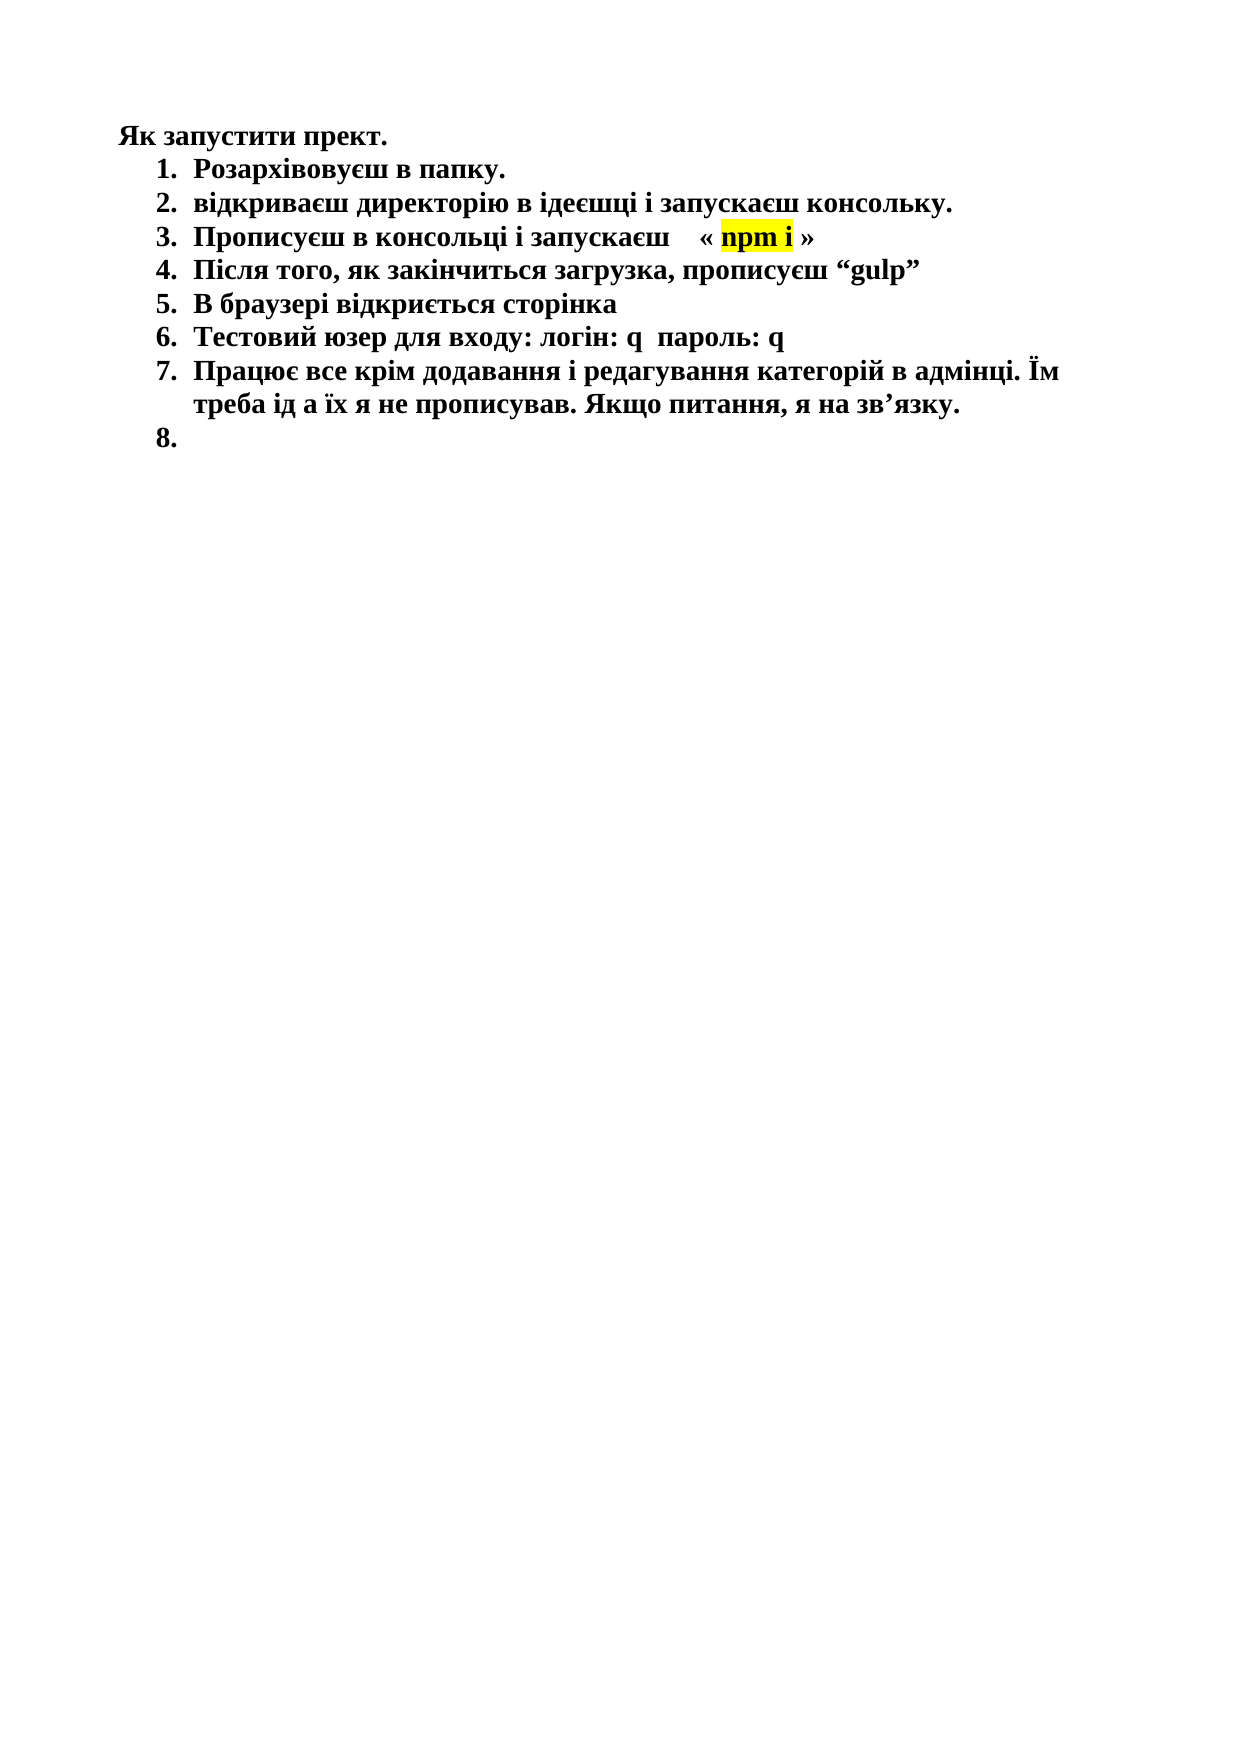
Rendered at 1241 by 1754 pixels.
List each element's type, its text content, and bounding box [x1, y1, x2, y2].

list Прописуєш в консольці і запускаєш « npm i » [793, 219, 1122, 252]
list Розархівовуєш в папку. [156, 152, 1122, 185]
text Як запустити прект. [118, 118, 1122, 152]
list В браузері відкриється сторінка [156, 286, 1122, 319]
list Після того, як закінчиться загрузка, прописуєш “gulp” [156, 252, 1122, 286]
list Прописуєш в консольці і запускаєш « npm i » [156, 219, 721, 252]
list Тестовий юзер для входу: логін: q пароль: q [156, 319, 1122, 353]
list відкриваєш директорію в ідеєшці і запускаєш консольку. [156, 185, 1122, 219]
list Працює все крім додавання і редагування категорій в адмінці. Їм треба ід а їх я не прописував. Якщо питання, я на зв’язку. [156, 353, 1122, 420]
